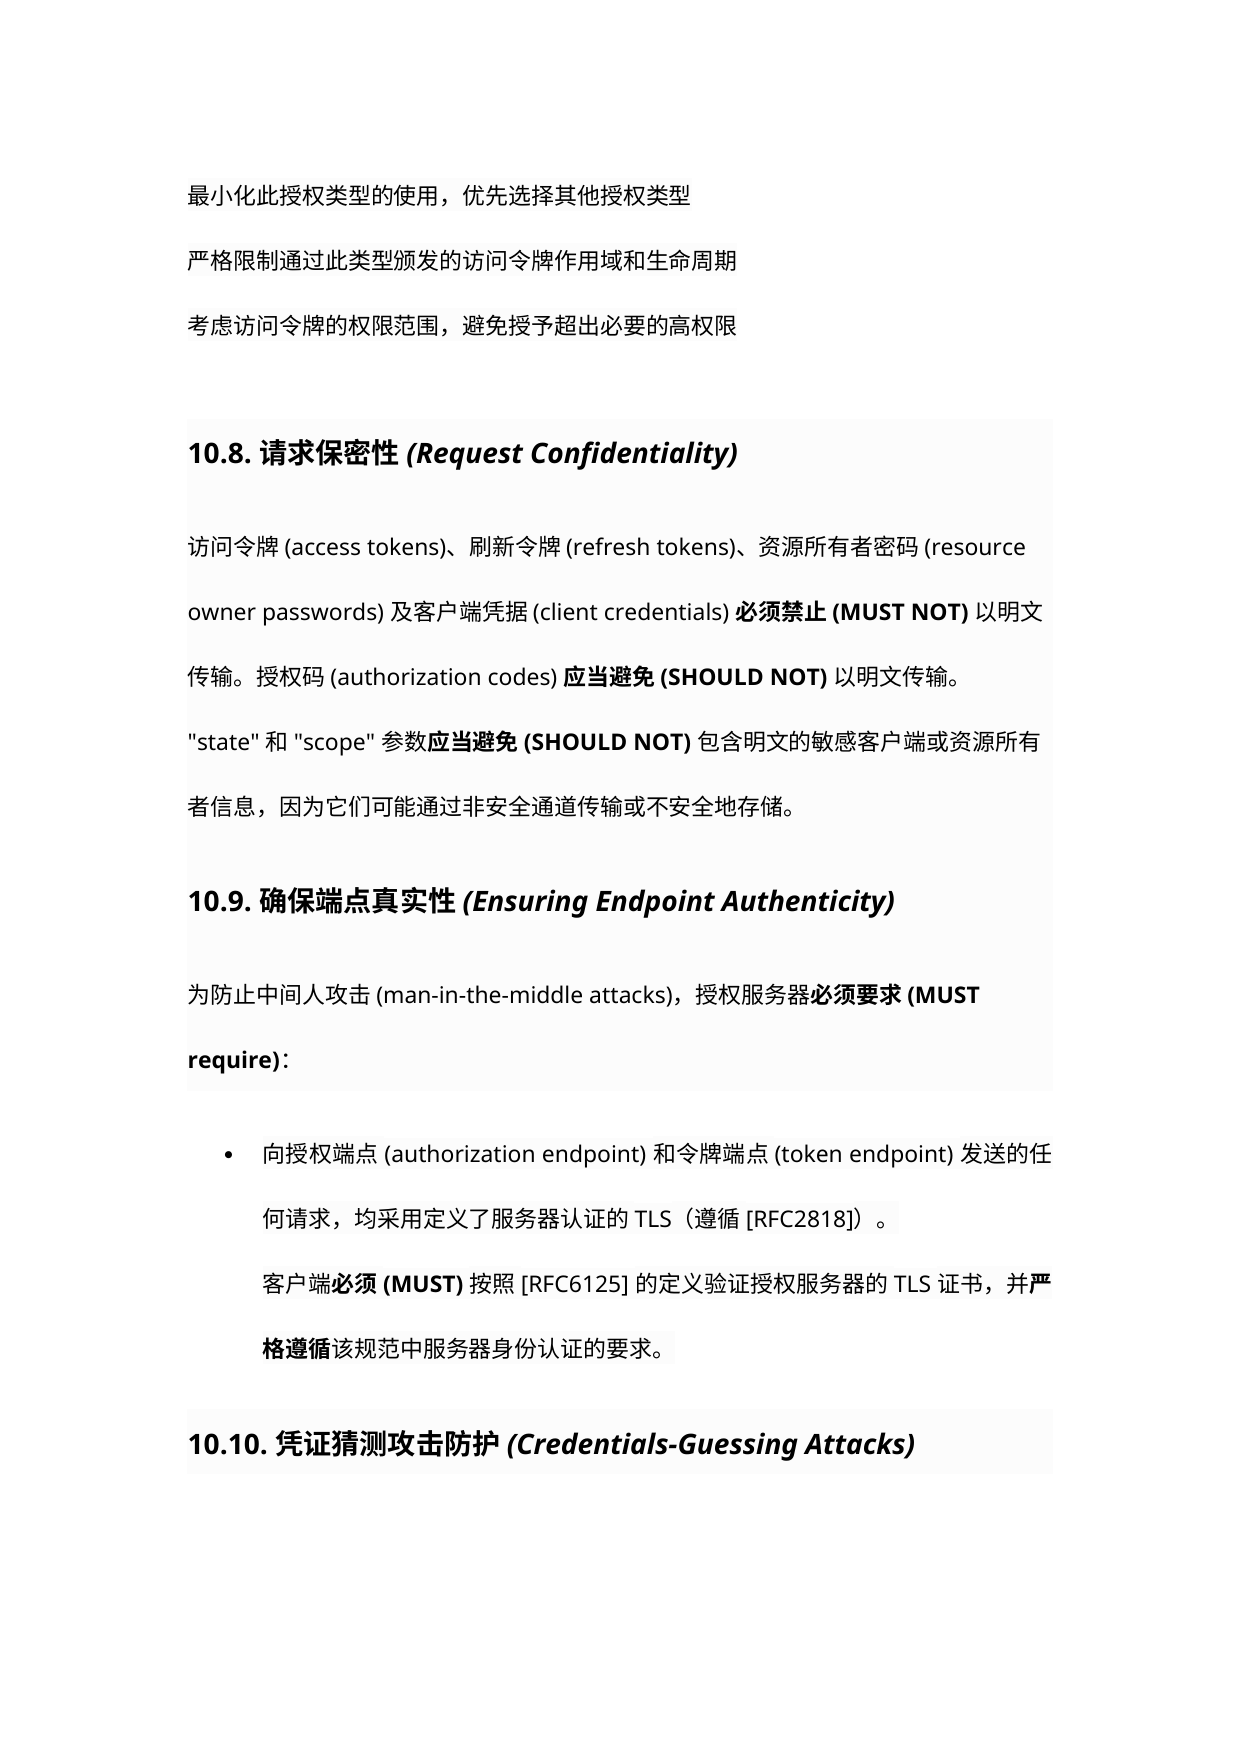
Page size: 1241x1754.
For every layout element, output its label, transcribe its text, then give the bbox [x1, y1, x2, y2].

list ​严格限制通过此类型颁发的访问令牌作用域和生命周期 [187, 227, 1053, 292]
text 为防止中间人攻击 (man-in-the-middle attacks)，授权服务器必须要求 (MUST require)​​： [187, 961, 1053, 1091]
text 访问令牌 (access tokens)、刷新令牌 (refresh tokens)、资源所有者密码 (resource owner passwords) 及客户端凭据 (client credentials) ​必须禁止 (MUST NOT)​​ 以明文传输。授权码 (authorization codes) ​应当避免 (SHOULD NOT)​​ 以明文传输。 "state" 和 "scope" 参数应当避免 (SHOULD NOT)​​ 包含明文的敏感客户端或资源所有者信息，因为它们可能通过非安全通道传输或不安全地存储。 [187, 513, 1053, 838]
list 最小化此授权类型的使用，优先选择其他授权类型 [187, 162, 1053, 227]
subtitle 10.9. 确保端点真实性 (Ensuring Endpoint Authenticity) [187, 867, 1053, 932]
subtitle 10.10. 凭证猜测攻击防护 (Credentials-Guessing Attacks) [187, 1409, 1053, 1474]
list 向授权端点 (authorization endpoint) 和令牌端点 (token endpoint) 发送的任何请求，均采用定义了服务器认证的 TLS（遵循 [RFC2818]）。 客户端必须 (MUST)​​ 按照 [RFC6125] 的定义验证授权服务器的 TLS 证书，并严格遵循该规范中服务器身份认证的要求。 [225, 1120, 1053, 1380]
list 考虑访问令牌的权限范围，避免授予超出必要的高权限 [187, 292, 1053, 357]
subtitle 10.8. 请求保密性 (Request Confidentiality) [187, 419, 1053, 484]
